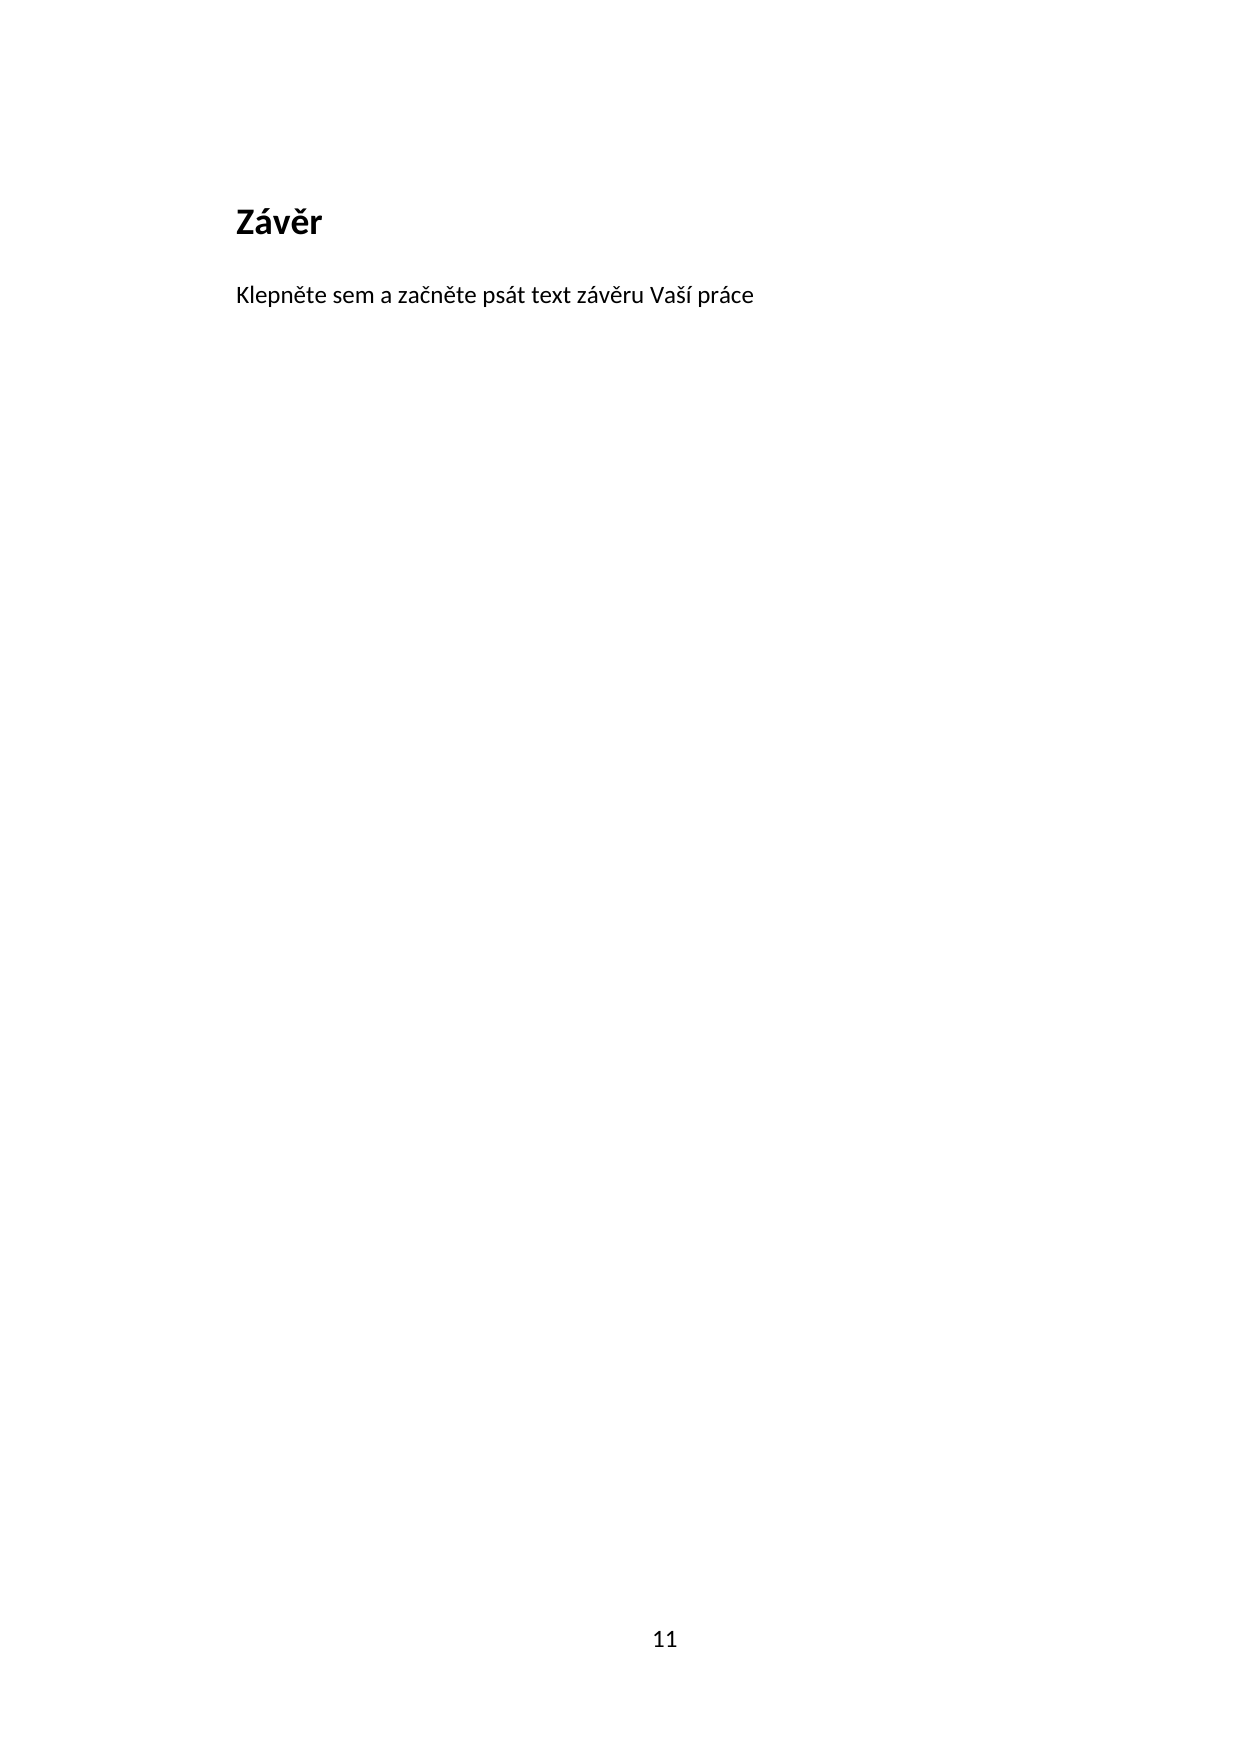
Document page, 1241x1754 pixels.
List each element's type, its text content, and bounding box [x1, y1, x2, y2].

subtitle Závěr [236, 198, 1092, 243]
text Klepněte sem a začněte psát text závěru Vaší práce [236, 279, 1092, 309]
